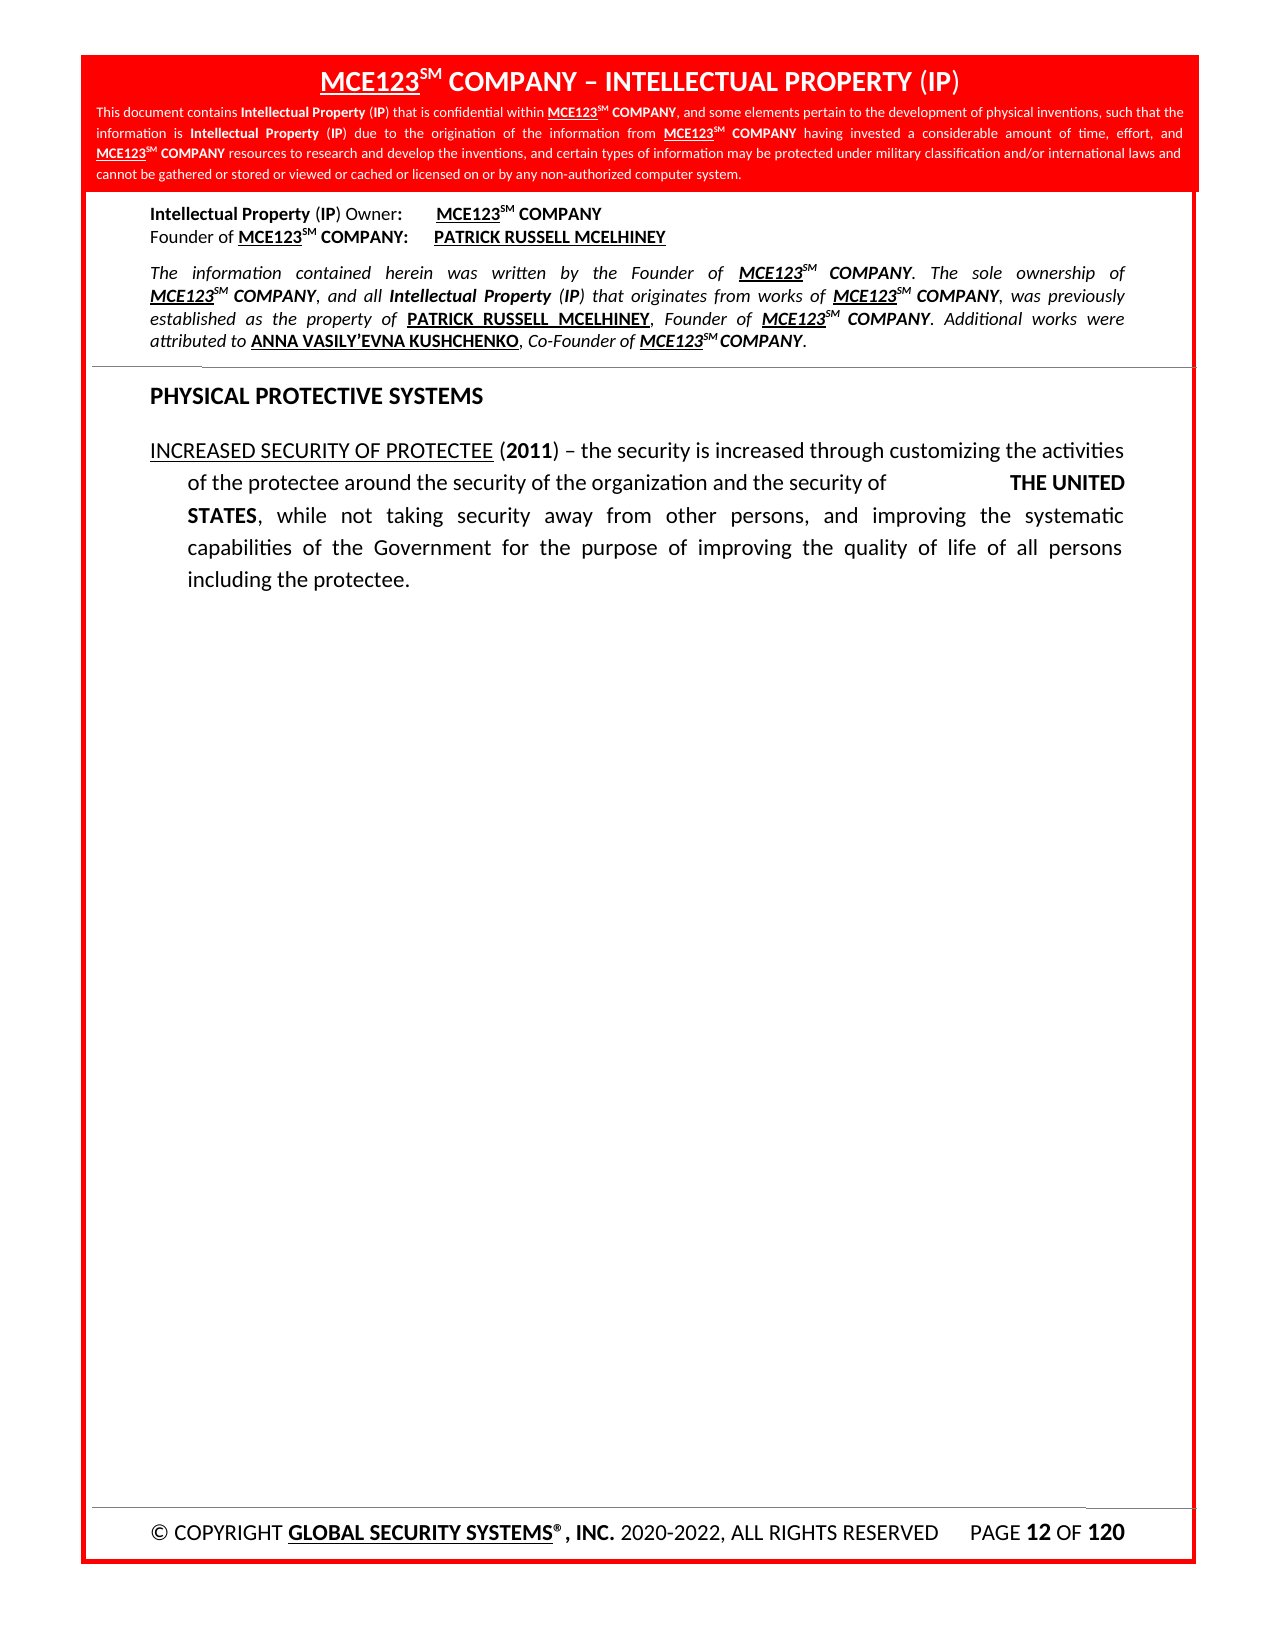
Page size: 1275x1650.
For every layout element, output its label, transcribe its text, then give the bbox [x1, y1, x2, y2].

text PHYSICAL PROTECTIVE SYSTEMS [150, 381, 1125, 411]
text INCREASED SECURITY OF PROTECTEE (2011) – the security is increased through customizing the activities of the protectee around the security of the organization and the security of THE UNITED STATES, while not taking security away from other persons, and improving the systematic capabilities of the Government for the purpose of improving the quality of life of all persons including the protectee. [150, 436, 1125, 593]
